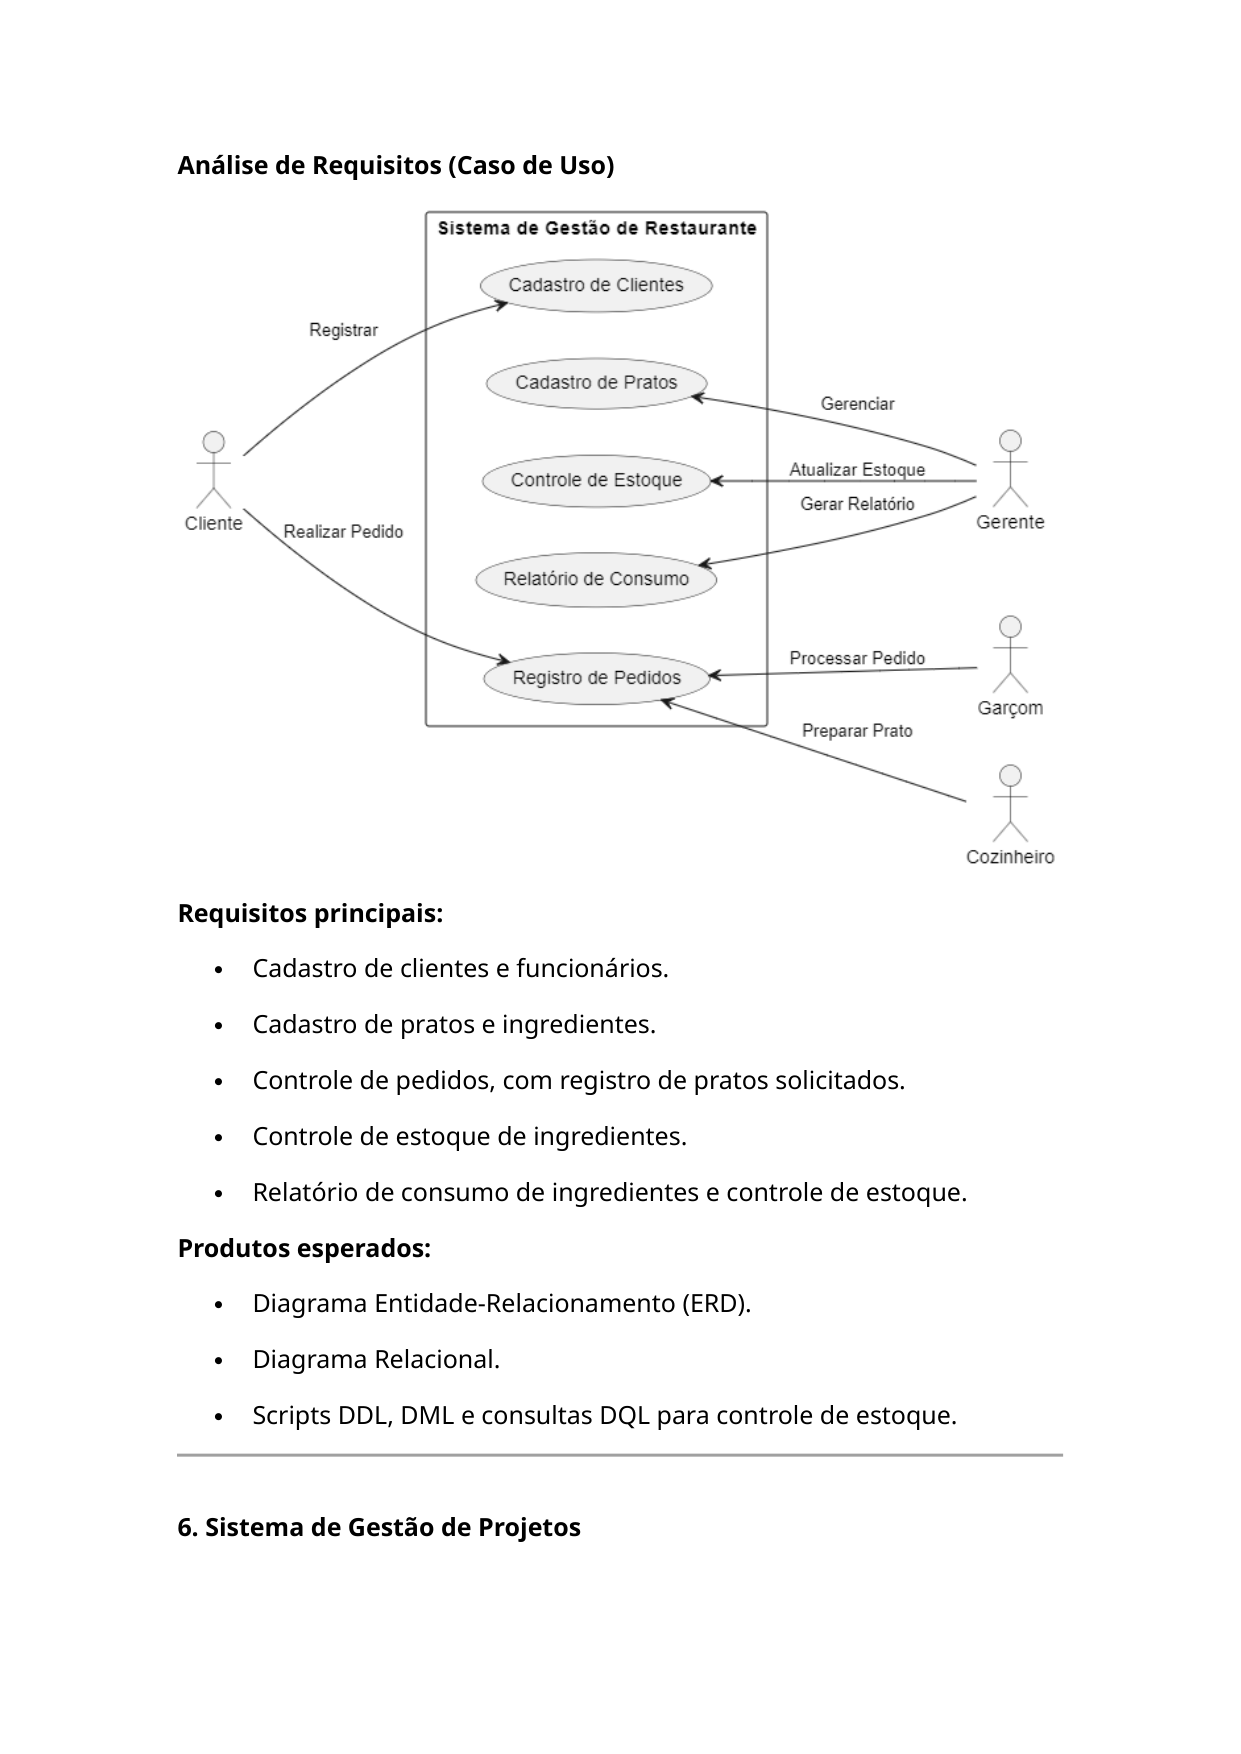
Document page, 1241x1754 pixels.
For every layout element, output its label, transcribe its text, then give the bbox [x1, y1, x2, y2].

text Análise de Requisitos (Caso de Uso) [177, 148, 1063, 182]
list Diagrama Entidade-Relacionamento (ERD). [215, 1286, 1063, 1320]
list Cadastro de pratos e ingredientes. [215, 1007, 1063, 1041]
list Controle de estoque de ingredientes. [215, 1118, 1063, 1153]
picture [177, 203, 1063, 874]
list Cadastro de clientes e funcionários. [215, 951, 1063, 985]
text 6. Sistema de Gestão de Projetos [177, 1509, 1063, 1543]
list Scripts DDL, DML e consultas DQL para controle de estoque. [215, 1398, 1063, 1432]
text Produtos esperados: [177, 1230, 1063, 1264]
list Controle de pedidos, com registro de pratos solicitados. [215, 1063, 1063, 1097]
list Relatório de consumo de ingredientes e controle de estoque. [215, 1174, 1063, 1208]
list Diagrama Relacional. [215, 1342, 1063, 1376]
text Requisitos principais: [177, 895, 1063, 929]
